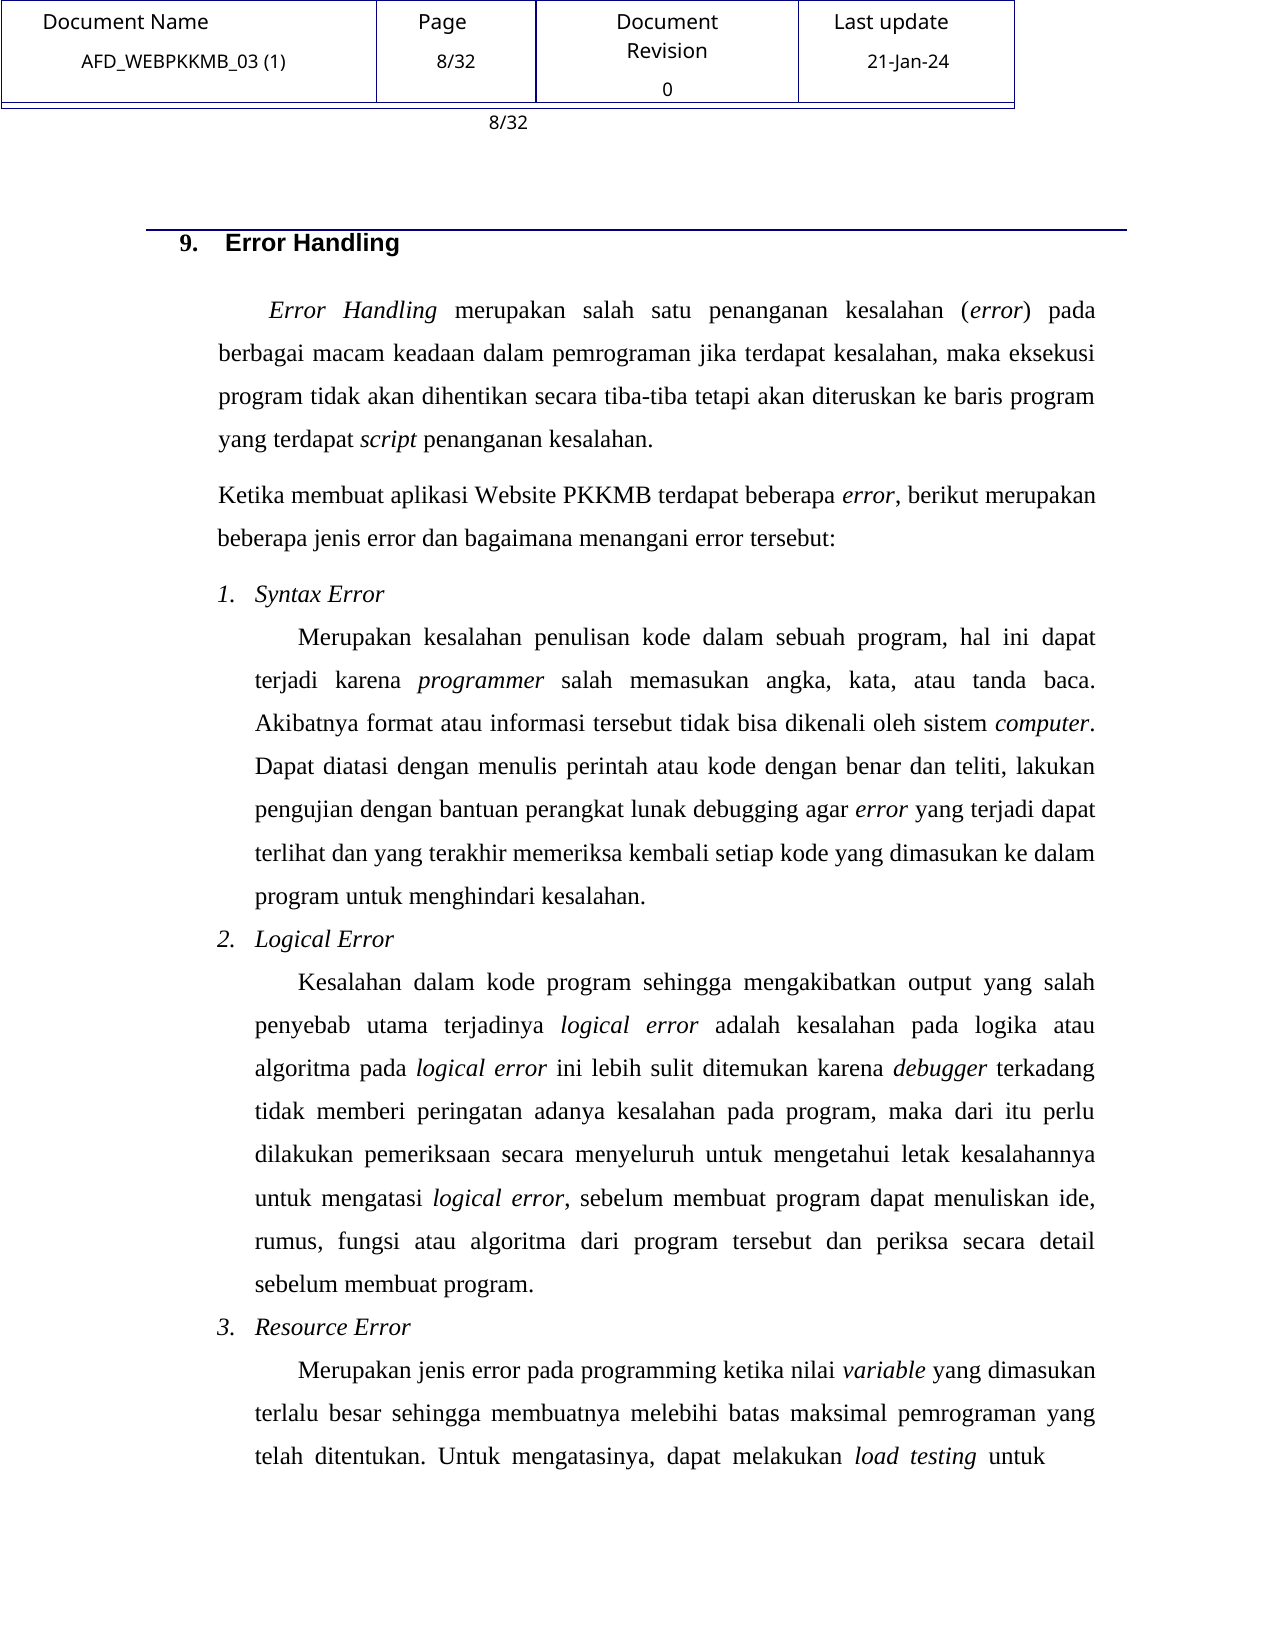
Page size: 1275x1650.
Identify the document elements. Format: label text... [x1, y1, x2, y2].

text Merupakan jenis error pada programming ketika nilai variable yang dimasukan terlalu besar sehingga membuatnya melebihi batas maksimal pemrograman yang telah ditentukan. Untuk mengatasinya, dapat melakukan load testing untuk [254, 1355, 1096, 1470]
list Syntax Error [217, 579, 1175, 608]
list Logical Error [217, 924, 1175, 953]
text Ketika membuat aplikasi Website PKKMB terdapat beberapa error, berikut merupakan beberapa jenis error dan bagaimana menangani error tersebut: [217, 480, 1096, 552]
text Kesalahan dalam kode program sehingga mengakibatkan output yang salah penyebab utama terjadinya logical error adalah kesalahan pada logika atau algoritma pada logical error ini lebih sulit ditemukan karena debugger terkadang tidak memberi peringatan adanya kesalahan pada program, maka dari itu perlu dilakukan pemeriksaan secara menyeluruh untuk mengetahui letak kesalahannya untuk mengatasi logical error, sebelum membuat program dapat menuliskan ide, rumus, fungsi atau algoritma dari program tersebut dan periksa secara detail sebelum membuat program. [254, 967, 1096, 1298]
list Resource Error [217, 1312, 1175, 1341]
text Error Handling merupakan salah satu penanganan kesalahan (error) pada berbagai macam keadaan dalam pemrograman jika terdapat kesalahan, maka eksekusi program tidak akan dihentikan secara tiba-tiba tetapi akan diteruskan ke baris program yang terdapat script penanganan kesalahan. [218, 295, 1096, 453]
text Merupakan kesalahan penulisan kode dalam sebuah program, hal ini dapat terjadi karena programmer salah memasukan angka, kata, atau tanda baca. Akibatnya format atau informasi tersebut tidak bisa dikenali oleh sistem computer. Dapat diatasi dengan menulis perintah atau kode dengan benar dan teliti, lakukan pengujian dengan bantuan perangkat lunak debugging agar error yang terjadi dapat terlihat dan yang terakhir memeriksa kembali setiap kode yang dimasukan ke dalam program untuk menghindari kesalahan. [254, 622, 1096, 909]
subtitle Error Handling [179, 231, 1175, 283]
